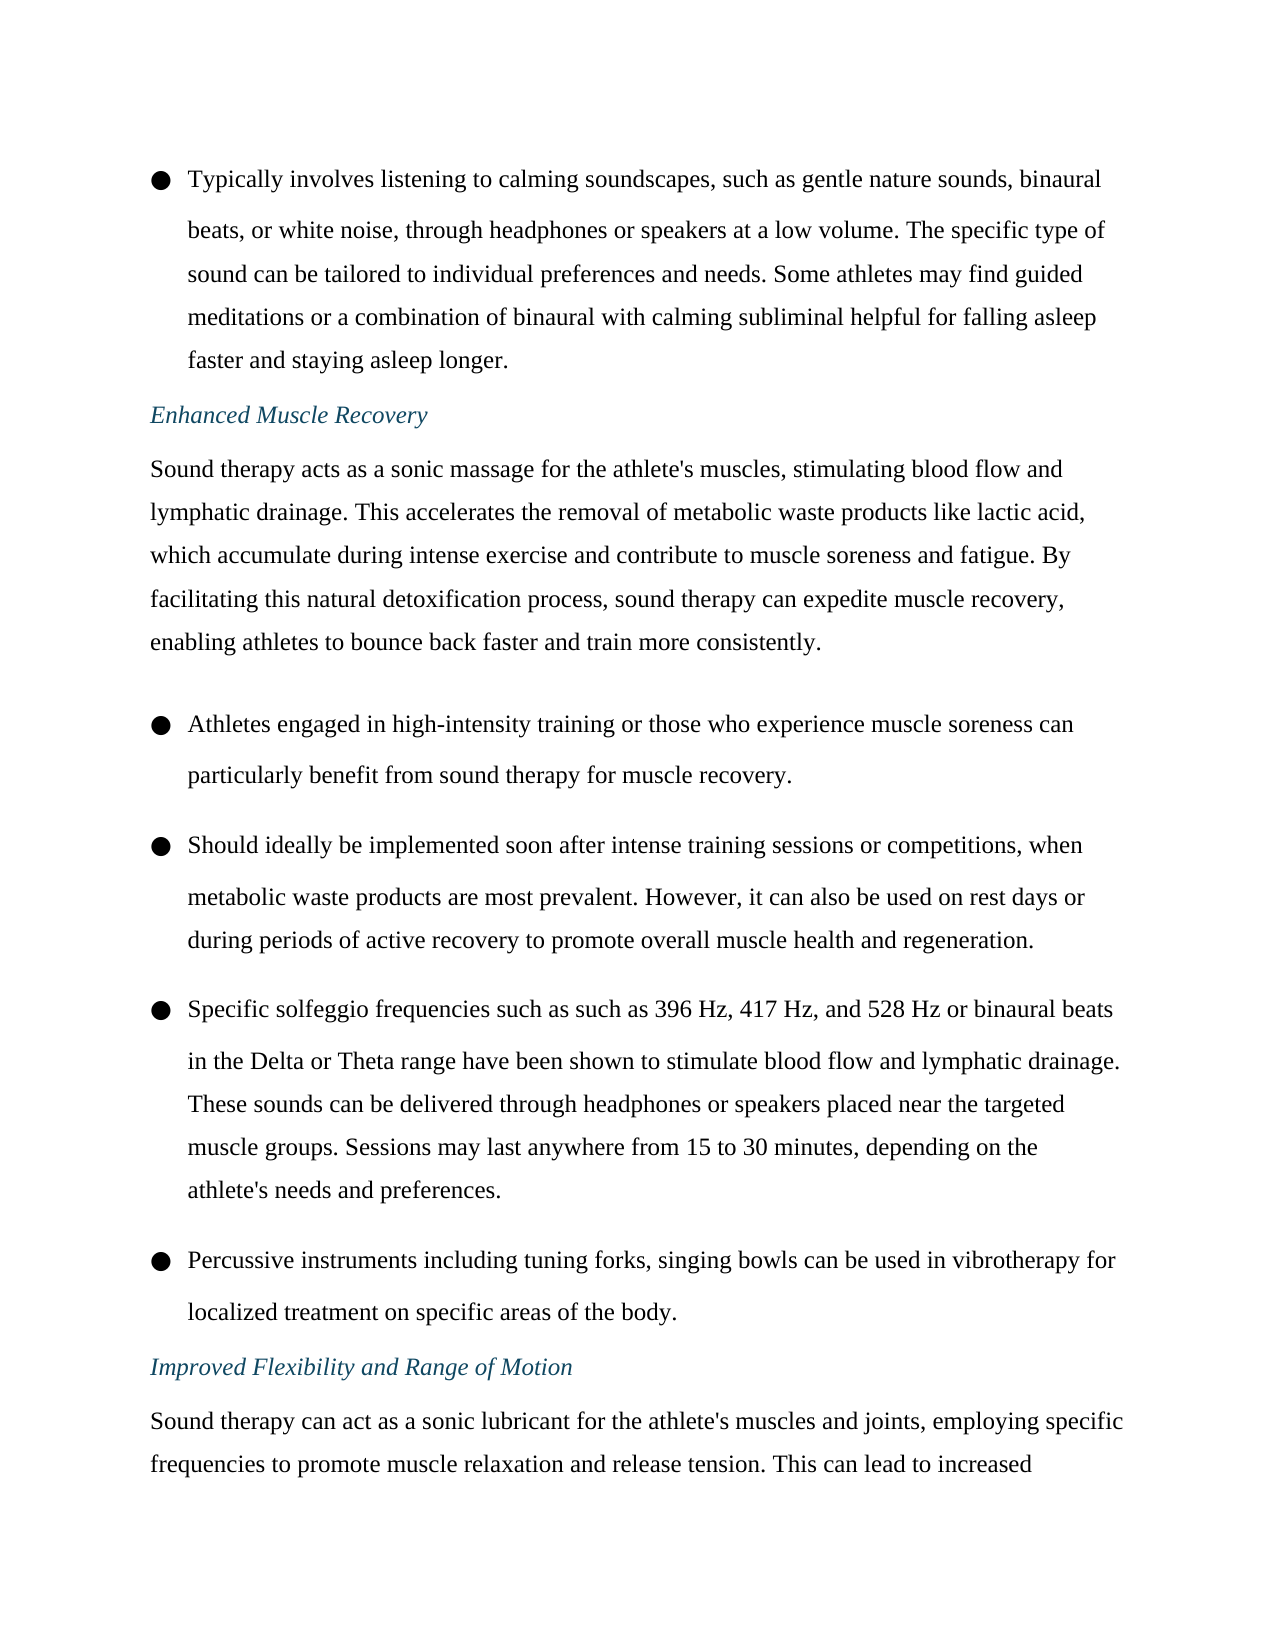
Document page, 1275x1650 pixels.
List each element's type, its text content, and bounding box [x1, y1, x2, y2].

subtitle Enhanced Muscle Recovery [150, 401, 1125, 429]
list Percussive instruments including tuning forks, singing bowls can be used in vibrotherapy for localized treatment on specific areas of the body. [150, 1231, 1125, 1326]
subtitle Improved Flexibility and Range of Motion [150, 1352, 1125, 1381]
text Sound therapy acts as a sonic massage for the athlete's muscles, stimulating blood flow and lymphatic drainage. This accelerates the removal of metabolic waste products like lactic acid, which accumulate during intense exercise and contribute to muscle soreness and fatigue. By facilitating this natural detoxification process, sound therapy can expedite muscle recovery, enabling athletes to bounce back faster and train more consistently. [150, 454, 1125, 656]
list Should ideally be implemented soon after intense training sessions or competitions, when metabolic waste products are most prevalent. However, it can also be used on rest days or during periods of active recovery to promote overall muscle health and regeneration. [150, 816, 1125, 954]
list Typically involves listening to calming soundscapes, such as gentle nature sounds, binaural beats, or white noise, through headphones or speakers at a low volume. The specific type of sound can be tailored to individual preferences and needs. Some athletes may find guided meditations or a combination of binaural with calming subliminal helpful for falling asleep faster and staying asleep longer. [150, 150, 1125, 374]
list Athletes engaged in high-intensity training or those who experience muscle soreness can particularly benefit from sound therapy for muscle recovery. [150, 695, 1125, 789]
list Specific solfeggio frequencies such as such as 396 Hz, 417 Hz, and 528 Hz or binaural beats in the Delta or Theta range have been shown to stimulate blood flow and lymphatic drainage. These sounds can be delivered through headphones or speakers placed near the targeted muscle groups. Sessions may last anywhere from 15 to 30 minutes, depending on the athlete's needs and preferences. [150, 981, 1125, 1204]
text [150, 1406, 1125, 1478]
